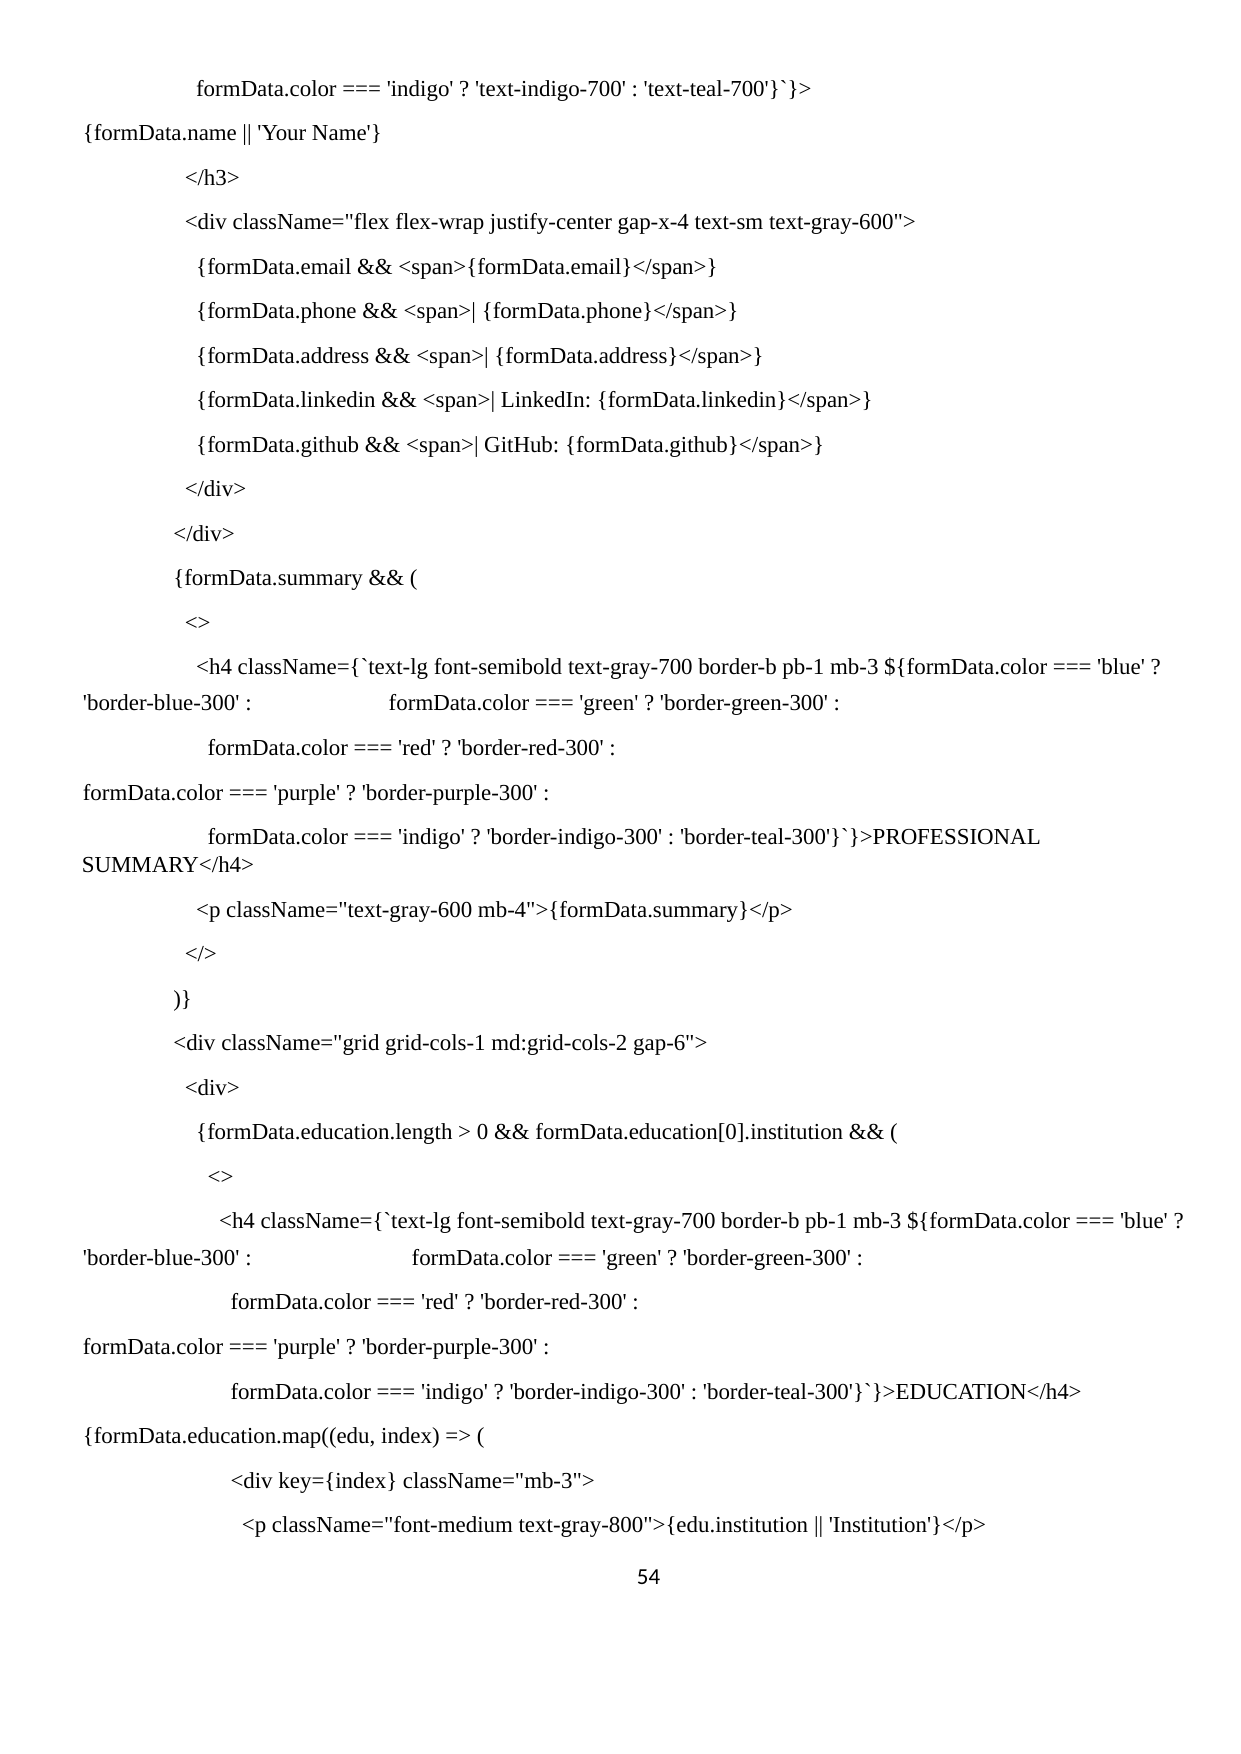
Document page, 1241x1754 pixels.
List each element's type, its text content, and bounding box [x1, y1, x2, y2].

text <div className="grid grid-cols-1 md:grid-cols-2 gap-6"> [82, 1029, 1205, 1056]
text {formData.education.length > 0 && formData.education[0].institution && ( [82, 1118, 1205, 1145]
text <div className="flex flex-wrap justify-center gap-x-4 text-sm text-gray-600"> [82, 208, 1205, 234]
text </div> [82, 475, 1205, 501]
text formData.color === 'indigo' ? 'text-indigo-700' : 'text-teal-700'}`}> {formData.name || 'Your Name'} [82, 75, 973, 146]
text <div key={index} className="mb-3"> [82, 1467, 1205, 1493]
text formData.color === 'red' ? 'border-red-300' : formData.color === 'purple' ? 'border-purple-300' : [82, 1288, 787, 1359]
text <> [82, 1163, 1205, 1189]
text {formData.linkedin && <span>| LinkedIn: {formData.linkedin}</span>} [82, 386, 1205, 412]
text formData.color === 'red' ? 'border-red-300' : formData.color === 'purple' ? 'border-purple-300' : [82, 734, 764, 805]
text {formData.email && <span>{formData.email}</span>} [82, 253, 1205, 279]
text <h4 className={`text-lg font-semibold text-gray-700 border-b pb-1 mb-3 ${formData.color === 'blue' ? 'border-blue-300' : formData.color === 'green' ? 'border-green-300' : [82, 1207, 1188, 1270]
text </div> [82, 519, 1205, 546]
text <div> [82, 1074, 1205, 1100]
text formData.color === 'indigo' ? 'border-indigo-300' : 'border-teal-300'}`}>EDUCATION</h4> {formData.education.map((edu, index) => ( [82, 1378, 1205, 1449]
text </> [82, 940, 1205, 967]
text <h4 className={`text-lg font-semibold text-gray-700 border-b pb-1 mb-3 ${formData.color === 'blue' ? 'border-blue-300' : formData.color === 'green' ? 'border-green-300' : [82, 653, 1164, 716]
text )} [82, 985, 1205, 1011]
text <> [82, 608, 1205, 635]
text {formData.github && <span>| GitHub: {formData.github}</span>} [82, 431, 1205, 457]
text <p className="text-gray-600 mb-4">{formData.summary}</p> [82, 896, 1205, 922]
text {formData.phone && <span>| {formData.phone}</span>} [82, 297, 1205, 323]
text </h3> [82, 164, 1205, 190]
text <p className="font-medium text-gray-800">{edu.institution || 'Institution'}</p> [82, 1511, 1205, 1538]
text {formData.address && <span>| {formData.address}</span>} [82, 342, 1205, 368]
text formData.color === 'indigo' ? 'border-indigo-300' : 'border-teal-300'}`}>PROFESSIONAL [82, 823, 1205, 849]
text {formData.summary && ( [82, 564, 1205, 590]
text SUMMARY</h4> [82, 851, 1205, 878]
